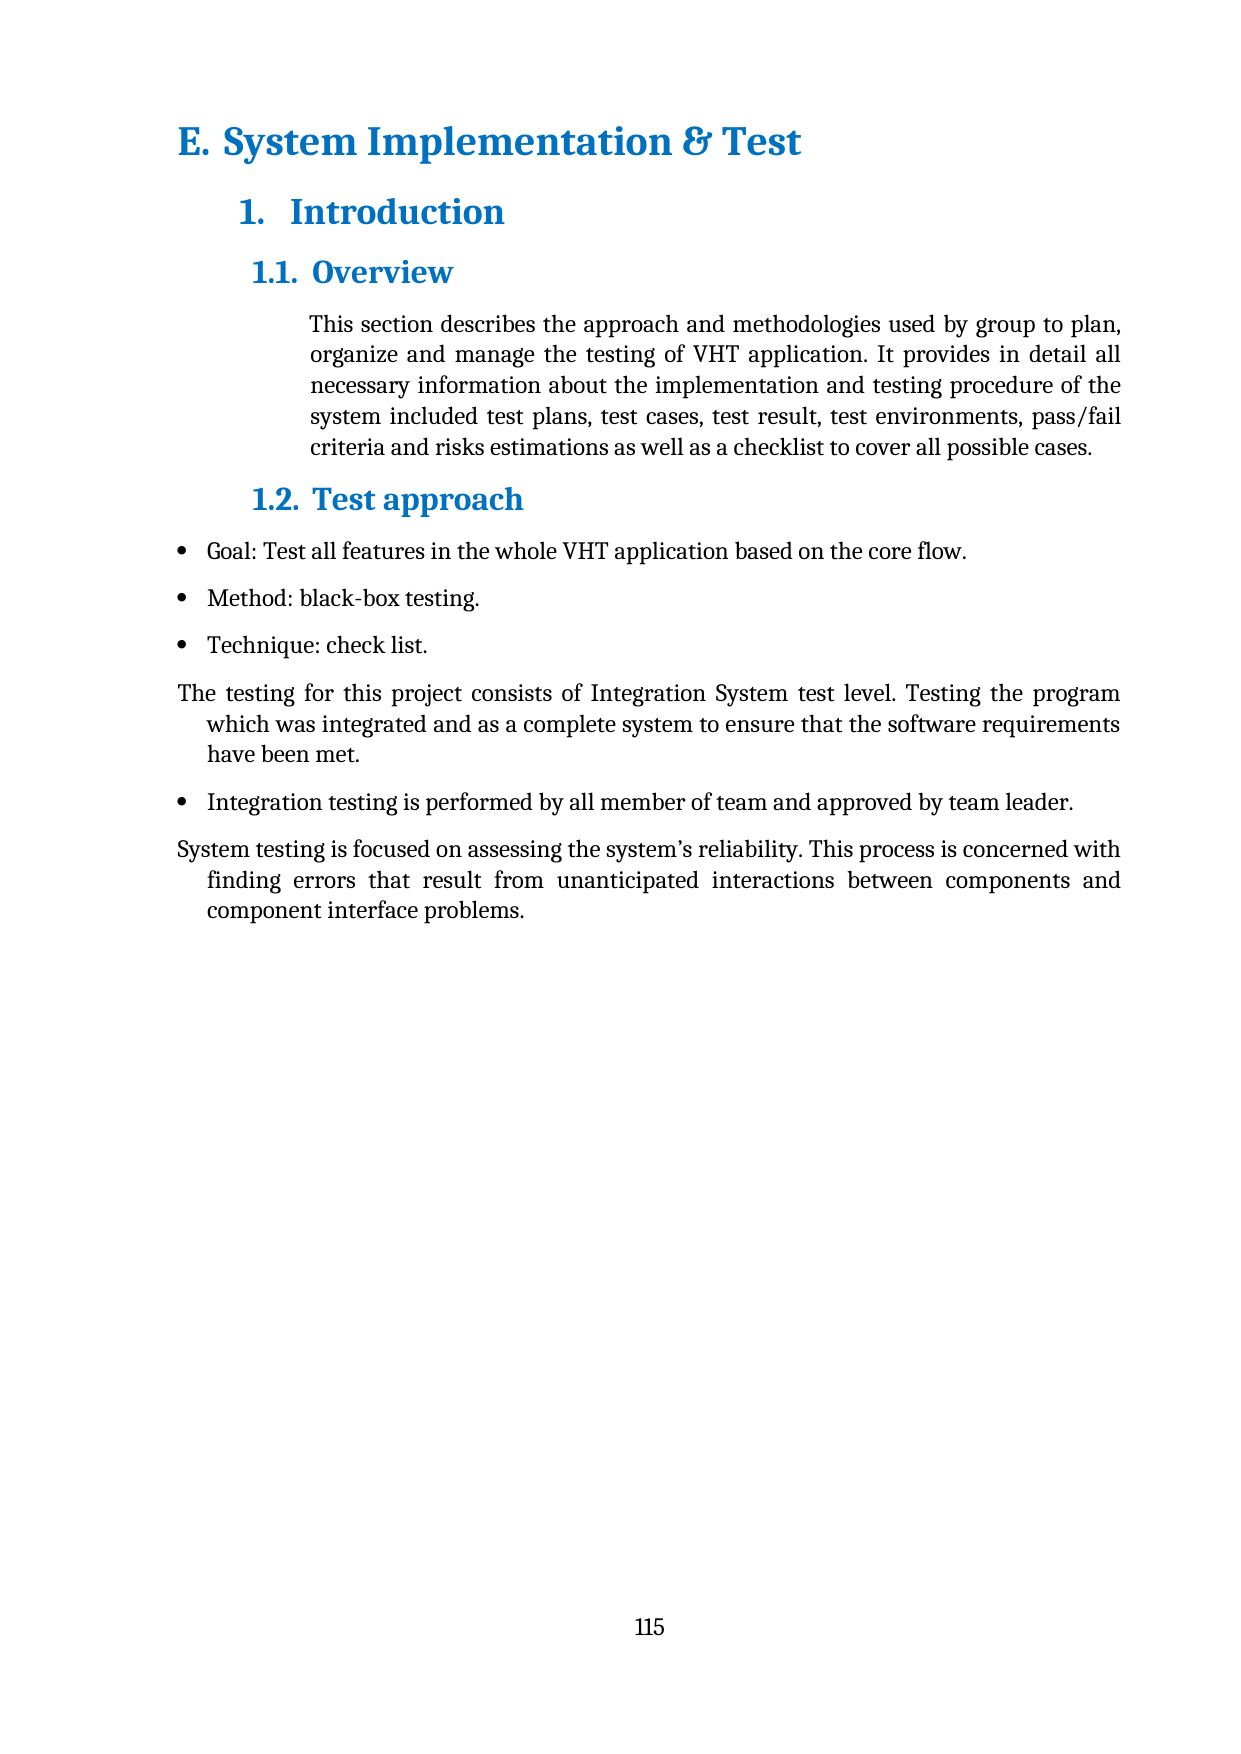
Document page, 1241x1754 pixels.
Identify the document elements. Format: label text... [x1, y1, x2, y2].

list Goal: Test all features in the whole VHT application based on the core flow. [177, 537, 1122, 565]
text The testing for this project consists of Integration System test level. Testing the program which was integrated and as a complete system to ensure that the software requirements have been met. [177, 679, 1122, 769]
list Introduction [252, 191, 1122, 234]
list System Implementation & Test [177, 118, 1122, 166]
list Integration testing is performed by all member of team and approved by team leader. [177, 788, 1122, 816]
list Test approach [252, 480, 1122, 518]
list Overview [252, 253, 1122, 291]
text System testing is focused on assessing the system’s reliability. This process is concerned with finding errors that result from unanticipated interactions between components and component interface problems. [177, 835, 1122, 925]
text This section describes the approach and methodologies used by group to plan, organize and manage the testing of VHT application. It provides in detail all necessary information about the implementation and testing procedure of the system included test plans, test cases, test result, test environments, pass/fail criteria and risks estimations as well as a checklist to cover all possible cases. [309, 310, 1122, 461]
list Technique: check list. [177, 631, 1122, 660]
list Method: black-box testing. [177, 584, 1122, 613]
